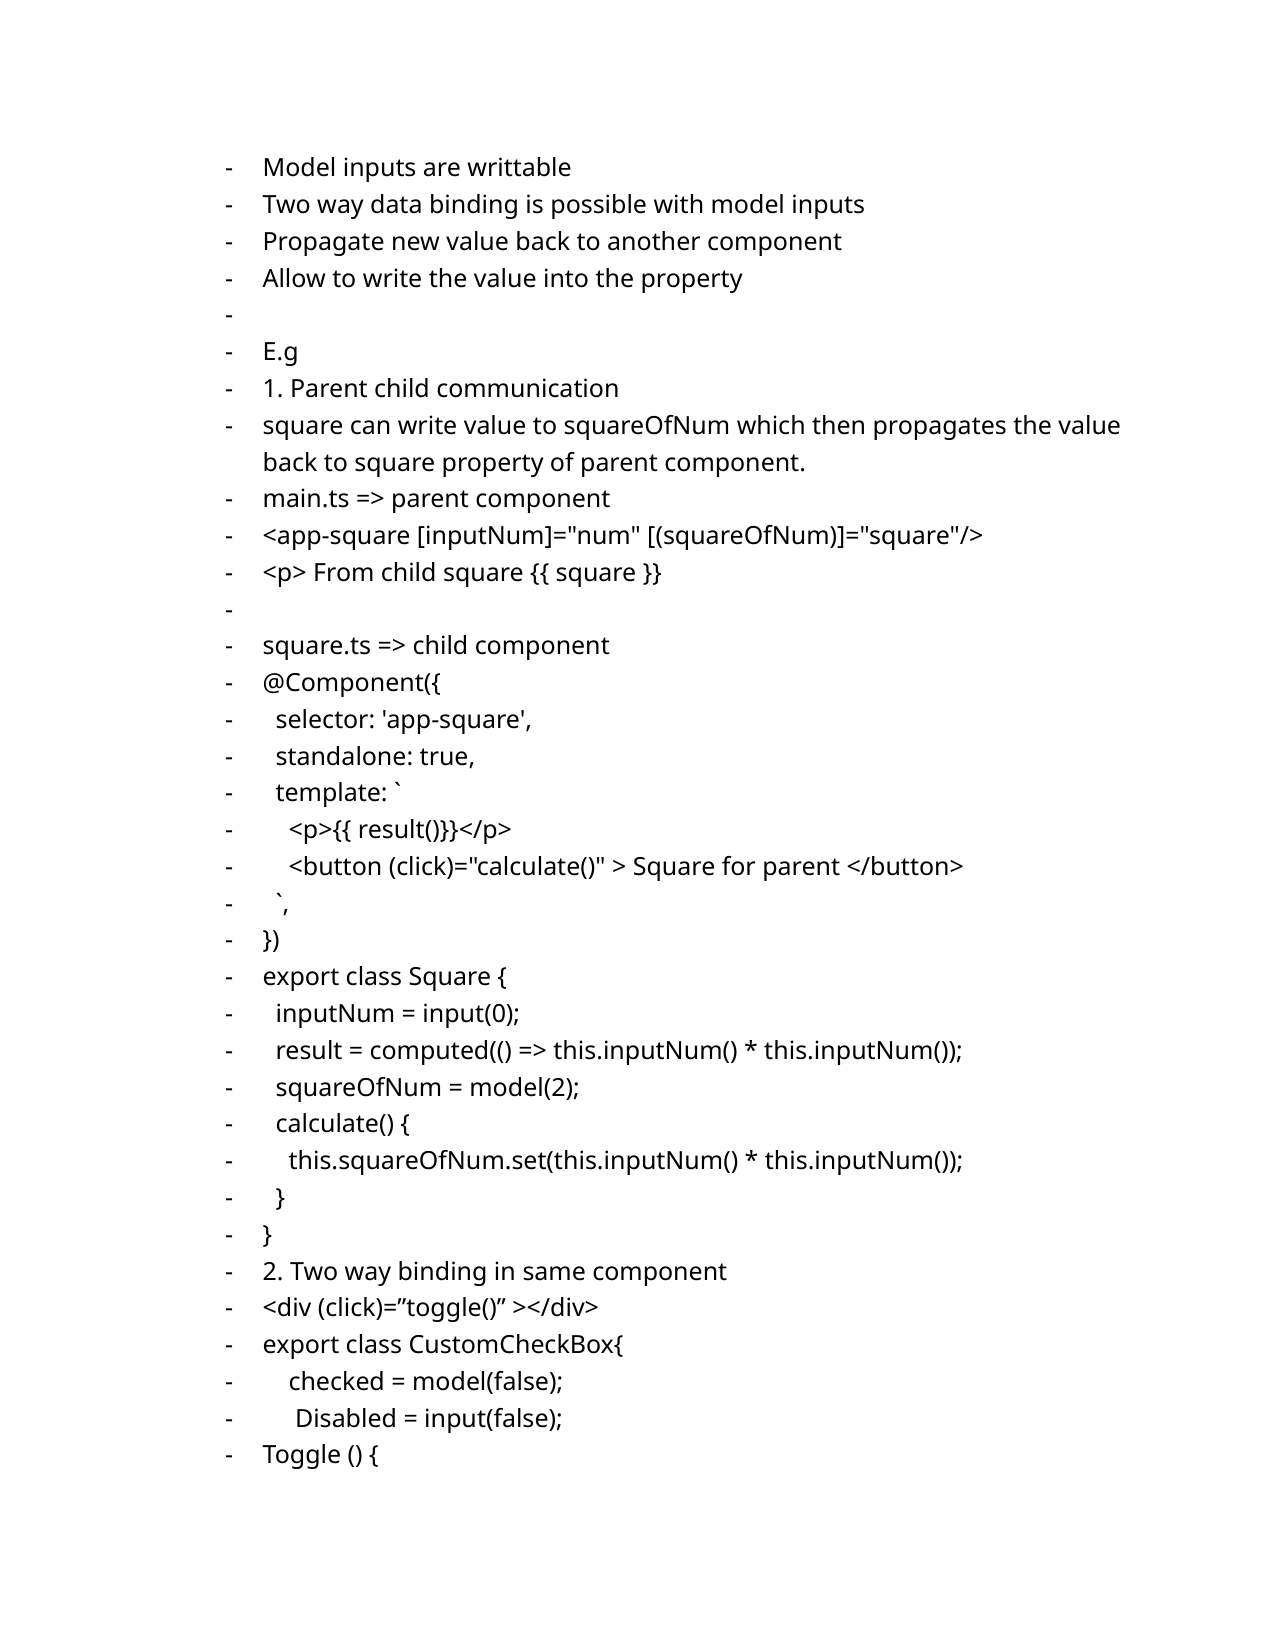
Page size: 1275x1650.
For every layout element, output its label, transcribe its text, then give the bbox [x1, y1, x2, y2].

list checked = model(false); [225, 1363, 1125, 1397]
list Two way data binding is possible with model inputs [225, 187, 1125, 221]
list Disabled = input(false); [225, 1400, 1125, 1434]
list <p> From child square {{ square }} [225, 554, 1125, 588]
list square.ts => child component [225, 628, 1125, 662]
list export class CustomCheckBox{ [225, 1327, 1125, 1361]
list @Component({ [225, 665, 1125, 699]
list export class Square { [225, 959, 1125, 993]
list calculate() { [225, 1106, 1125, 1140]
list E.g [225, 334, 1125, 368]
list template: ` [225, 775, 1125, 809]
list result = computed(() => this.inputNum() * this.inputNum()); [225, 1032, 1125, 1067]
list <app-square [inputNum]="num" [(squareOfNum)]="square"/> [225, 518, 1125, 552]
list Model inputs are writtable [225, 150, 1125, 184]
list standalone: true, [225, 738, 1125, 772]
list <button (click)="calculate()" > Square for parent </button> [225, 849, 1125, 883]
list } [225, 1179, 1125, 1214]
list selector: 'app-square', [225, 702, 1125, 736]
list main.ts => parent component [225, 481, 1125, 515]
list `, [225, 885, 1125, 919]
list Propagate new value back to another component [225, 223, 1125, 258]
list Toggle () { [225, 1437, 1125, 1471]
list }) [225, 922, 1125, 956]
list <p>{{ result()}}</p> [225, 812, 1125, 846]
list squareOfNum = model(2); [225, 1069, 1125, 1103]
list <div (click)=”toggle()” ></div> [225, 1290, 1125, 1324]
list square can write value to squareOfNum which then propagates the value back to square property of parent component. [225, 407, 1125, 478]
list 1. Parent child communication [225, 371, 1125, 405]
list 2. Two way binding in same component [225, 1253, 1125, 1287]
list } [225, 1216, 1125, 1250]
list Allow to write the value into the property [225, 260, 1125, 294]
list this.squareOfNum.set(this.inputNum() * this.inputNum()); [225, 1143, 1125, 1177]
list inputNum = input(0); [225, 996, 1125, 1030]
